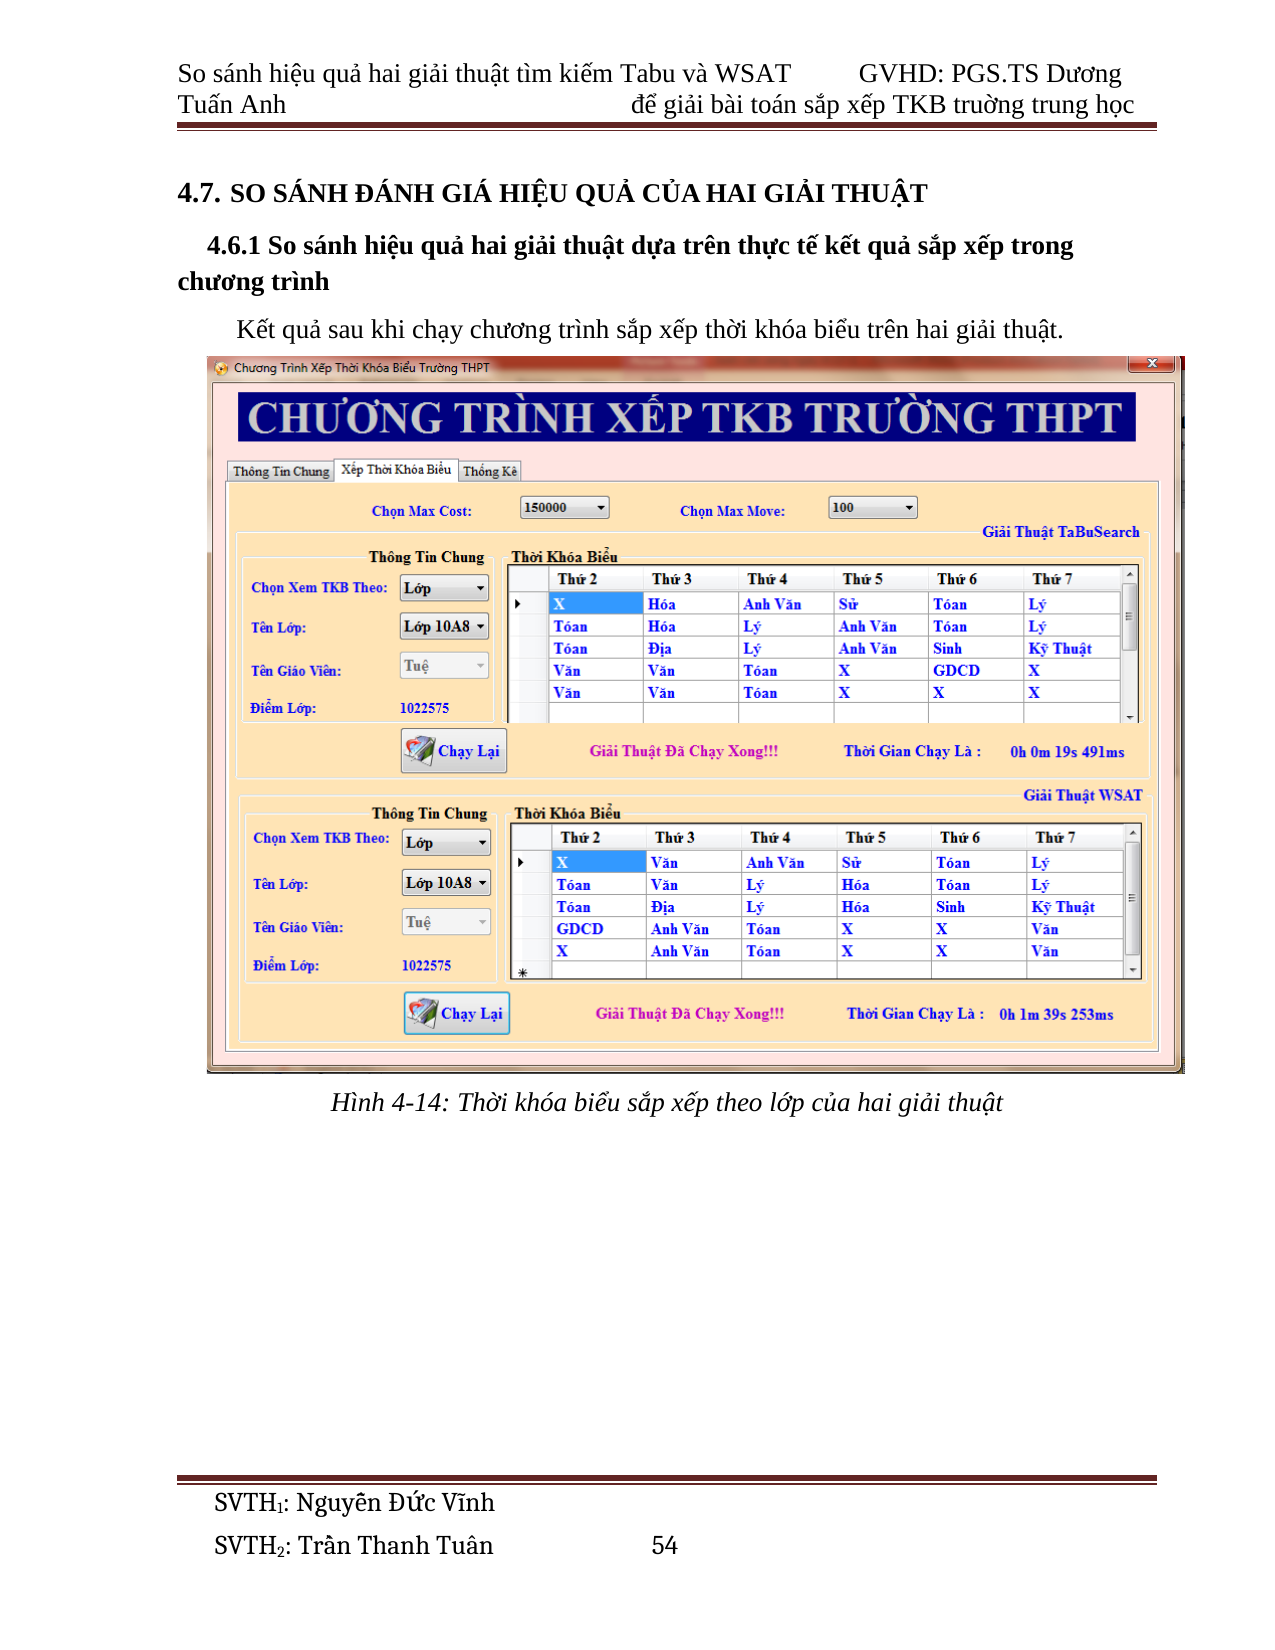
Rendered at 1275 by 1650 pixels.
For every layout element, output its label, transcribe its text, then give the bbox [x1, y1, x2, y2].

subtitle 4.6.1 So sánh hiệu quả hai giải thuật dựa trên thực tế kết quả sắp xếp trong chương trình [177, 229, 1157, 296]
picture [206, 356, 1185, 1074]
subtitle SO SÁNH ĐÁNH GIÁ HIỆU QUẢ CỦA HAI GIẢI THUẬT [177, 175, 1157, 208]
text Kết quả sau khi chạy chương trình sắp xếp thời khóa biểu trên hai giải thuật. [177, 313, 1157, 344]
